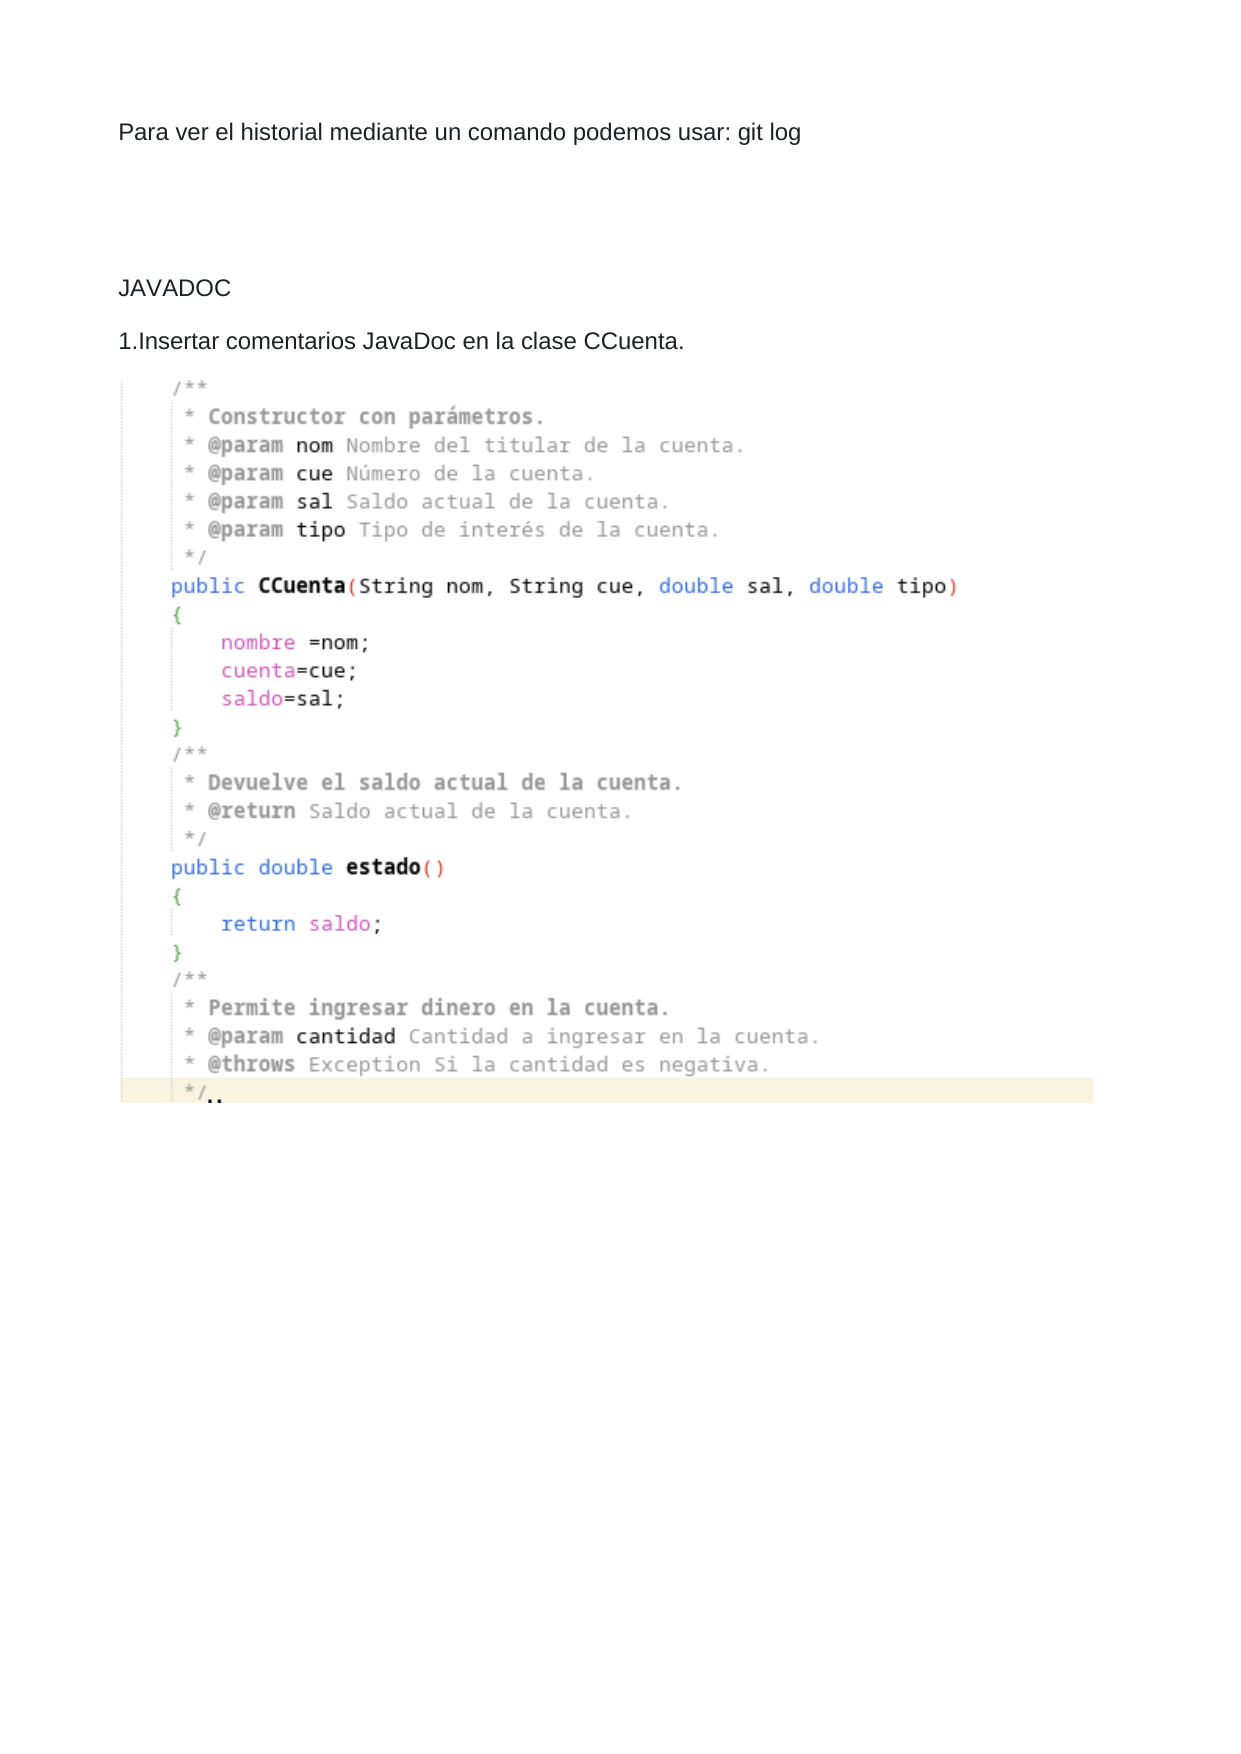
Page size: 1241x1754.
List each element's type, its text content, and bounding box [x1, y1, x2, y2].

text 1.Insertar comentarios JavaDoc en la clase CCuenta. [118, 327, 1152, 354]
text JAVADOC [118, 274, 1152, 302]
text Para ver el historial mediante un comando podemos usar: git log [118, 118, 1152, 146]
picture [118, 379, 1094, 1103]
